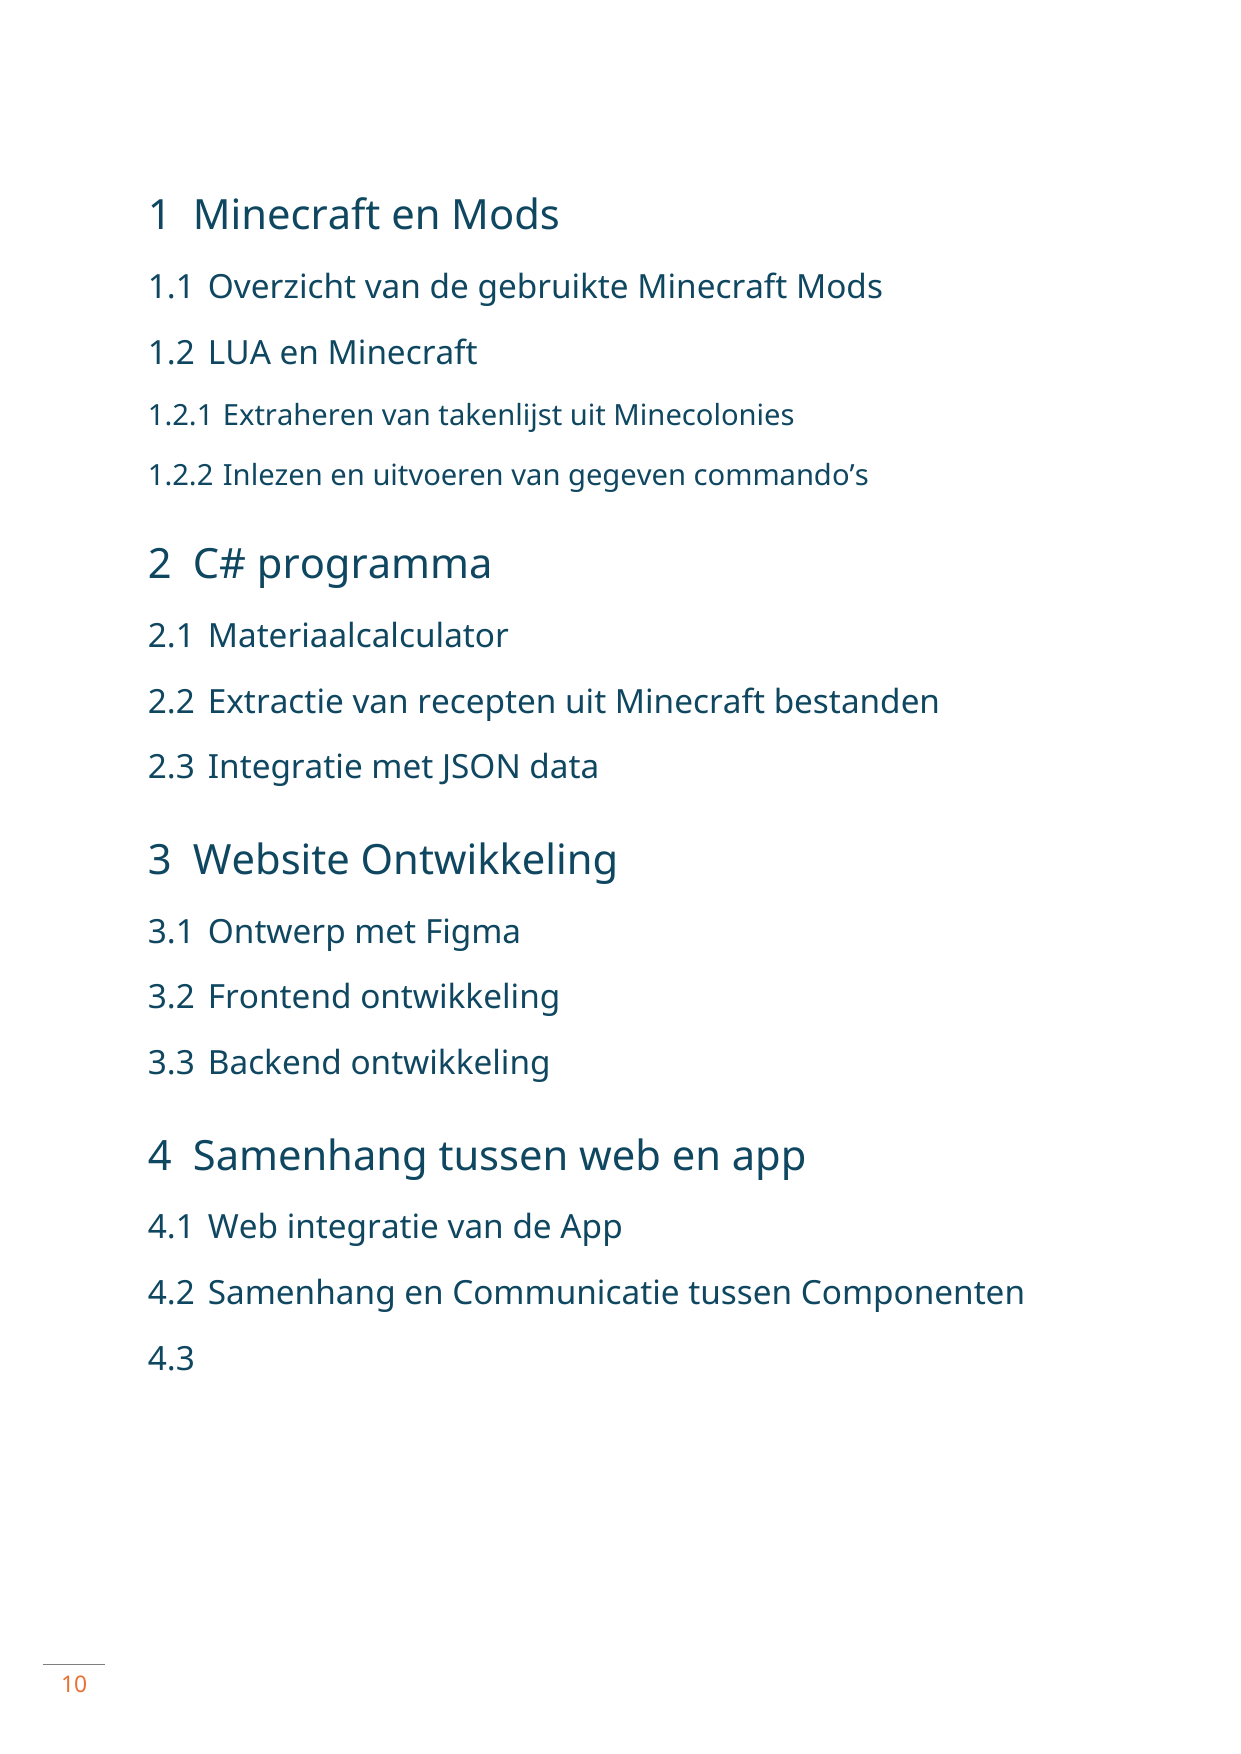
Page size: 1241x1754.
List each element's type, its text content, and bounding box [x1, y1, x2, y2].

subtitle Extractie van recepten uit Minecraft bestanden [148, 678, 1092, 723]
subtitle C# programma [148, 534, 1092, 591]
subtitle Minecraft en Mods [148, 185, 1092, 242]
subtitle Website Ontwikkeling [148, 830, 1092, 887]
subtitle Samenhang tussen web en app [148, 1125, 1092, 1182]
subtitle Extraheren van takenlijst uit Minecolonies [148, 394, 1092, 434]
subtitle Ontwerp met Figma [148, 908, 1092, 953]
subtitle Web integratie van de App [148, 1203, 1092, 1249]
subtitle Backend ontwikkeling [148, 1039, 1092, 1084]
subtitle Integratie met JSON data [148, 743, 1092, 789]
subtitle Frontend ontwikkeling [148, 973, 1092, 1019]
subtitle Samenhang en Communicatie tussen Componenten [148, 1269, 1092, 1314]
subtitle Materiaalcalculator [148, 612, 1092, 657]
subtitle LUA en Minecraft [148, 329, 1092, 374]
subtitle Overzicht van de gebruikte Minecraft Mods [148, 263, 1092, 308]
subtitle Inlezen en uitvoeren van gegeven commando’s [148, 454, 1092, 493]
